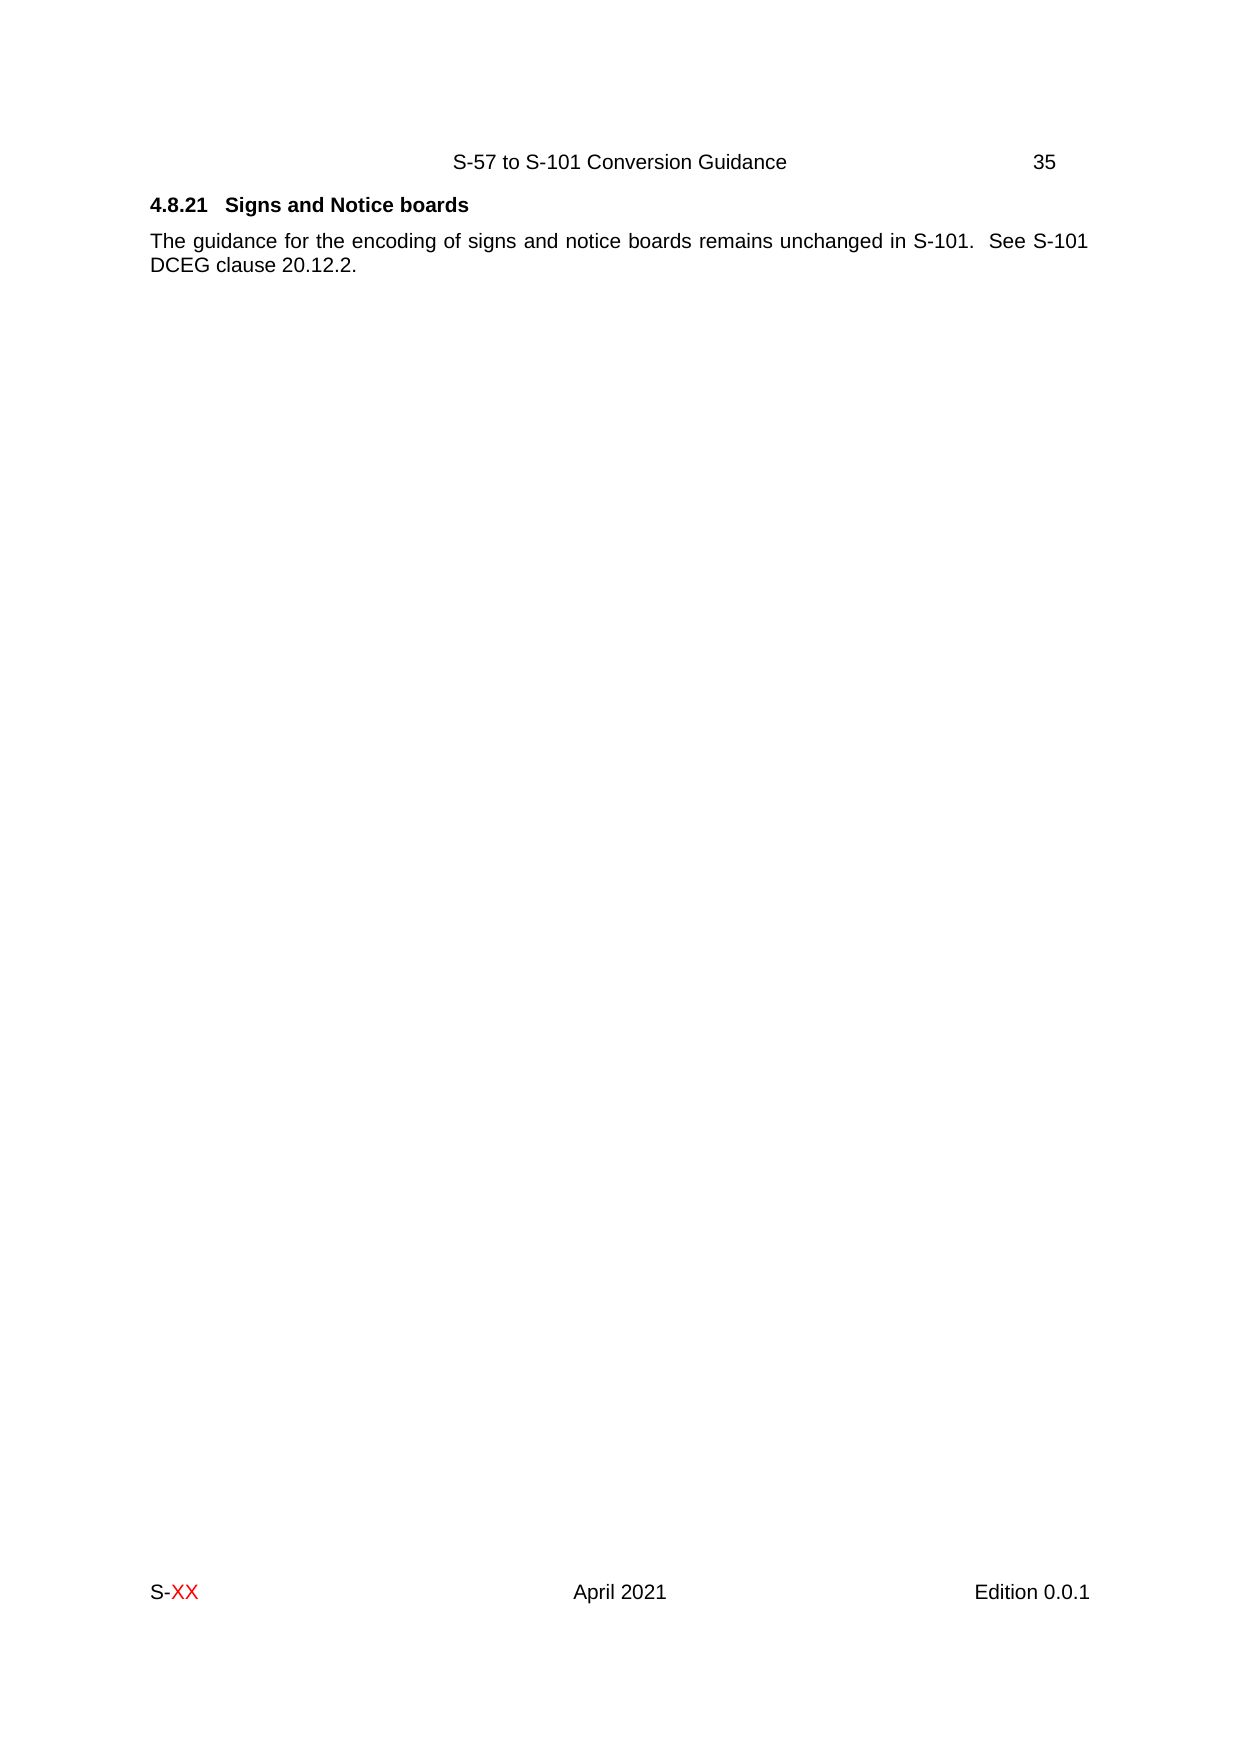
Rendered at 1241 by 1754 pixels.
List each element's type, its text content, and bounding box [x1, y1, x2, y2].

subtitle Signs and Notice boards [150, 193, 1090, 217]
text The guidance for the encoding of signs and notice boards remains unchanged in S-101. See S-101 DCEG clause 20.12.2. [150, 229, 1090, 277]
